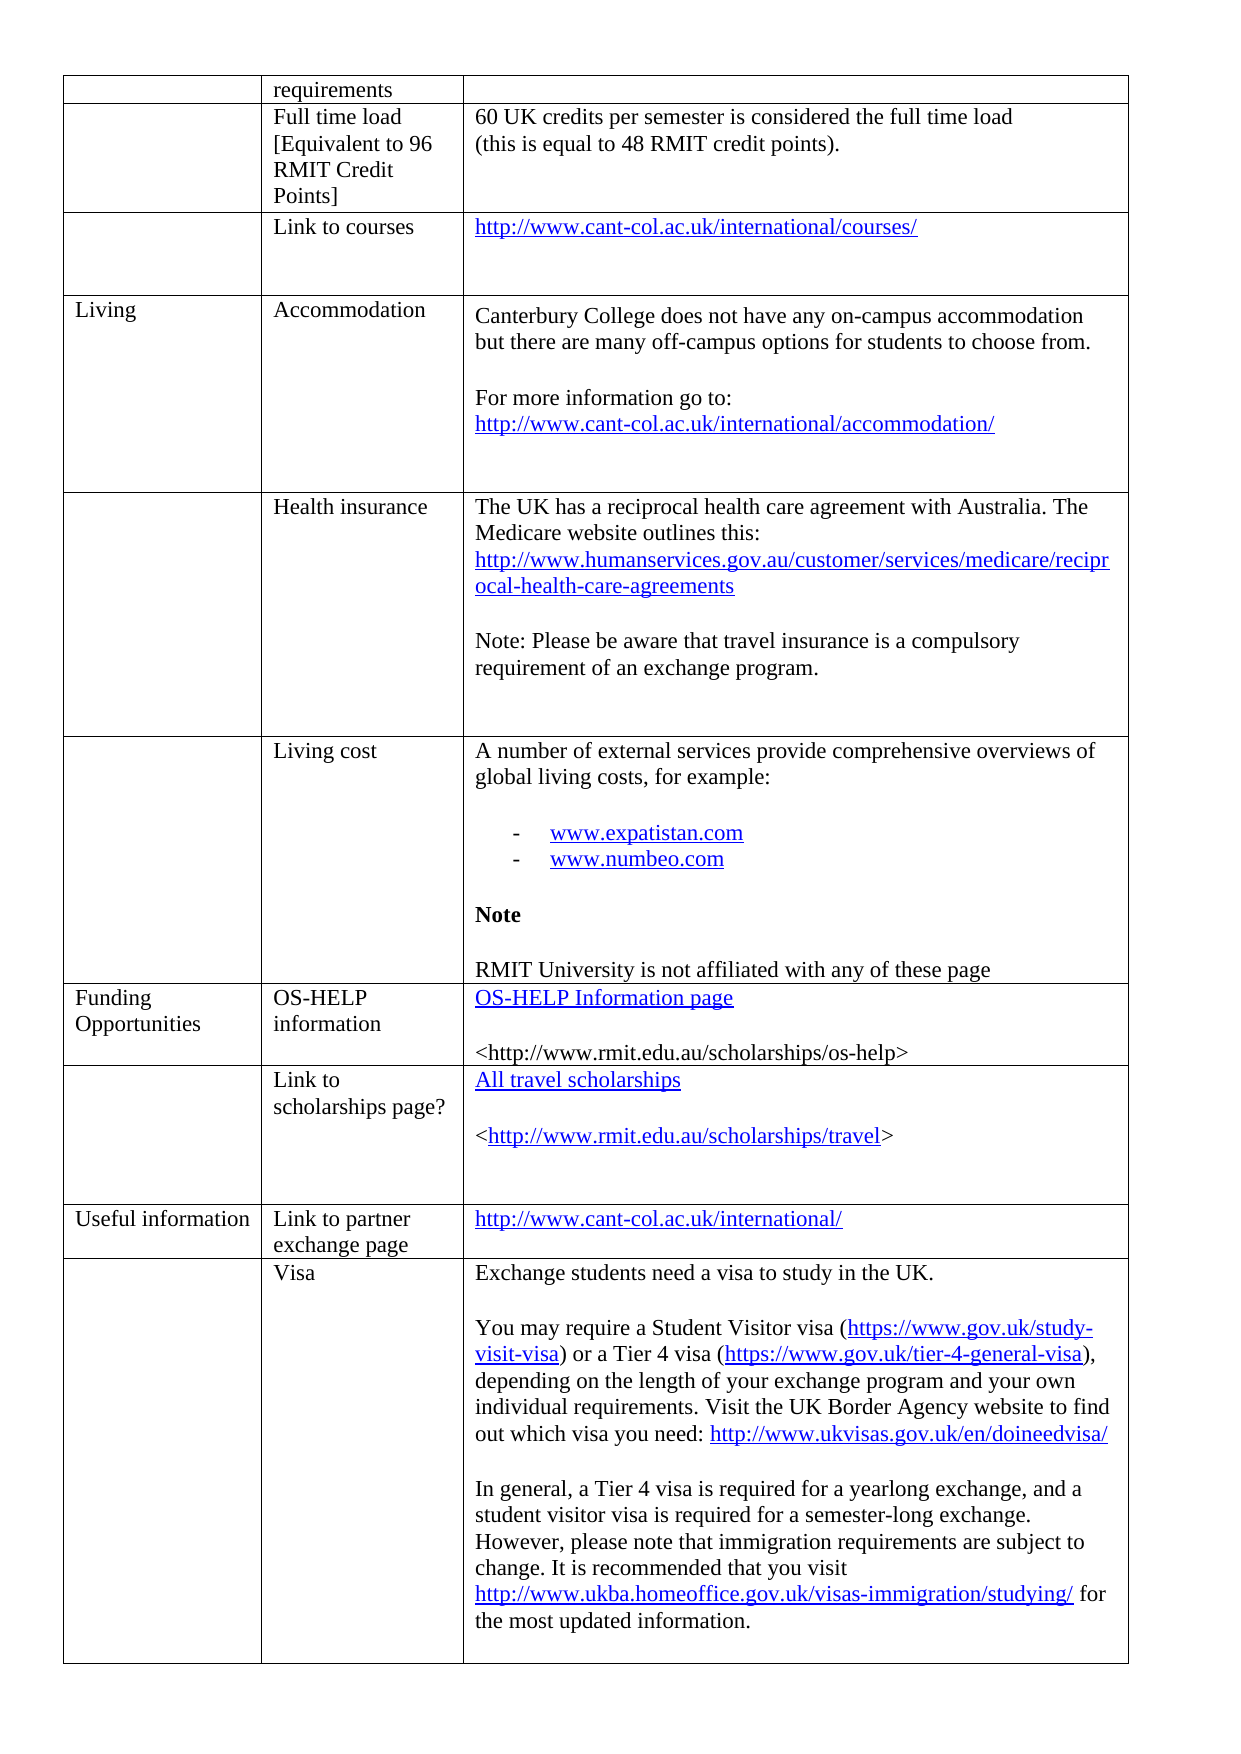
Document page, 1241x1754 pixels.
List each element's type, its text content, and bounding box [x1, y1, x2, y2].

table_cell [64, 737, 261, 982]
table_cell Canterbury College does not have any on-campus accommodation but there are many off-campus options for students to choose from. For more information go to: http://www.cant-col.ac.uk/international/accommodation/ [464, 296, 1128, 492]
table_cell Link to scholarships page? [262, 1066, 463, 1204]
table_cell Full time load [Equivalent to 96 RMIT Credit Points] [262, 104, 463, 212]
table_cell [464, 1259, 1128, 1662]
table_cell [64, 1066, 261, 1204]
table_cell Health insurance [262, 493, 463, 736]
table_cell 60 UK credits per semester is considered the full time load (this is equal to 48 RMIT credit points). [464, 104, 1128, 212]
table_cell The UK has a reciprocal health care agreement with Australia. The Medicare website outlines this: http://www.humanservices.gov.au/customer/services/medicare/reciprocal-health-care-agreements Note: Please be aware that travel insurance is a compulsory requirement of an exchange program. [464, 493, 1128, 736]
table_cell All travel scholarships <http://www.rmit.edu.au/scholarships/travel> [464, 1066, 1128, 1204]
table_cell Living [64, 296, 261, 492]
table_cell A number of external services provide comprehensive overviews of global living costs, for example: www.expatistan.com www.numbeo.com Note RMIT University is not affiliated with any of these page [464, 737, 1128, 982]
table_cell OS-HELP information [262, 984, 463, 1065]
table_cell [262, 76, 463, 102]
table_cell Link to partner exchange page [262, 1205, 463, 1258]
table_cell Visa [262, 1259, 463, 1662]
table_cell Accommodation [262, 296, 463, 492]
table_cell [64, 493, 261, 736]
table_cell [64, 104, 261, 212]
table_cell http://www.cant-col.ac.uk/international/courses/ [464, 213, 1128, 294]
table_cell Funding Opportunities [64, 984, 261, 1065]
table_cell Useful information [64, 1205, 261, 1258]
table_cell [64, 1259, 261, 1662]
table_cell OS-HELP Information page <http://www.rmit.edu.au/scholarships/os-help> [464, 984, 1128, 1065]
table_cell http://www.cant-col.ac.uk/international/ [464, 1205, 1128, 1258]
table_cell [464, 76, 1128, 102]
table_cell Link to courses [262, 213, 463, 294]
table_cell [64, 76, 261, 102]
table_cell [64, 213, 261, 294]
table_cell Living cost [262, 737, 463, 982]
